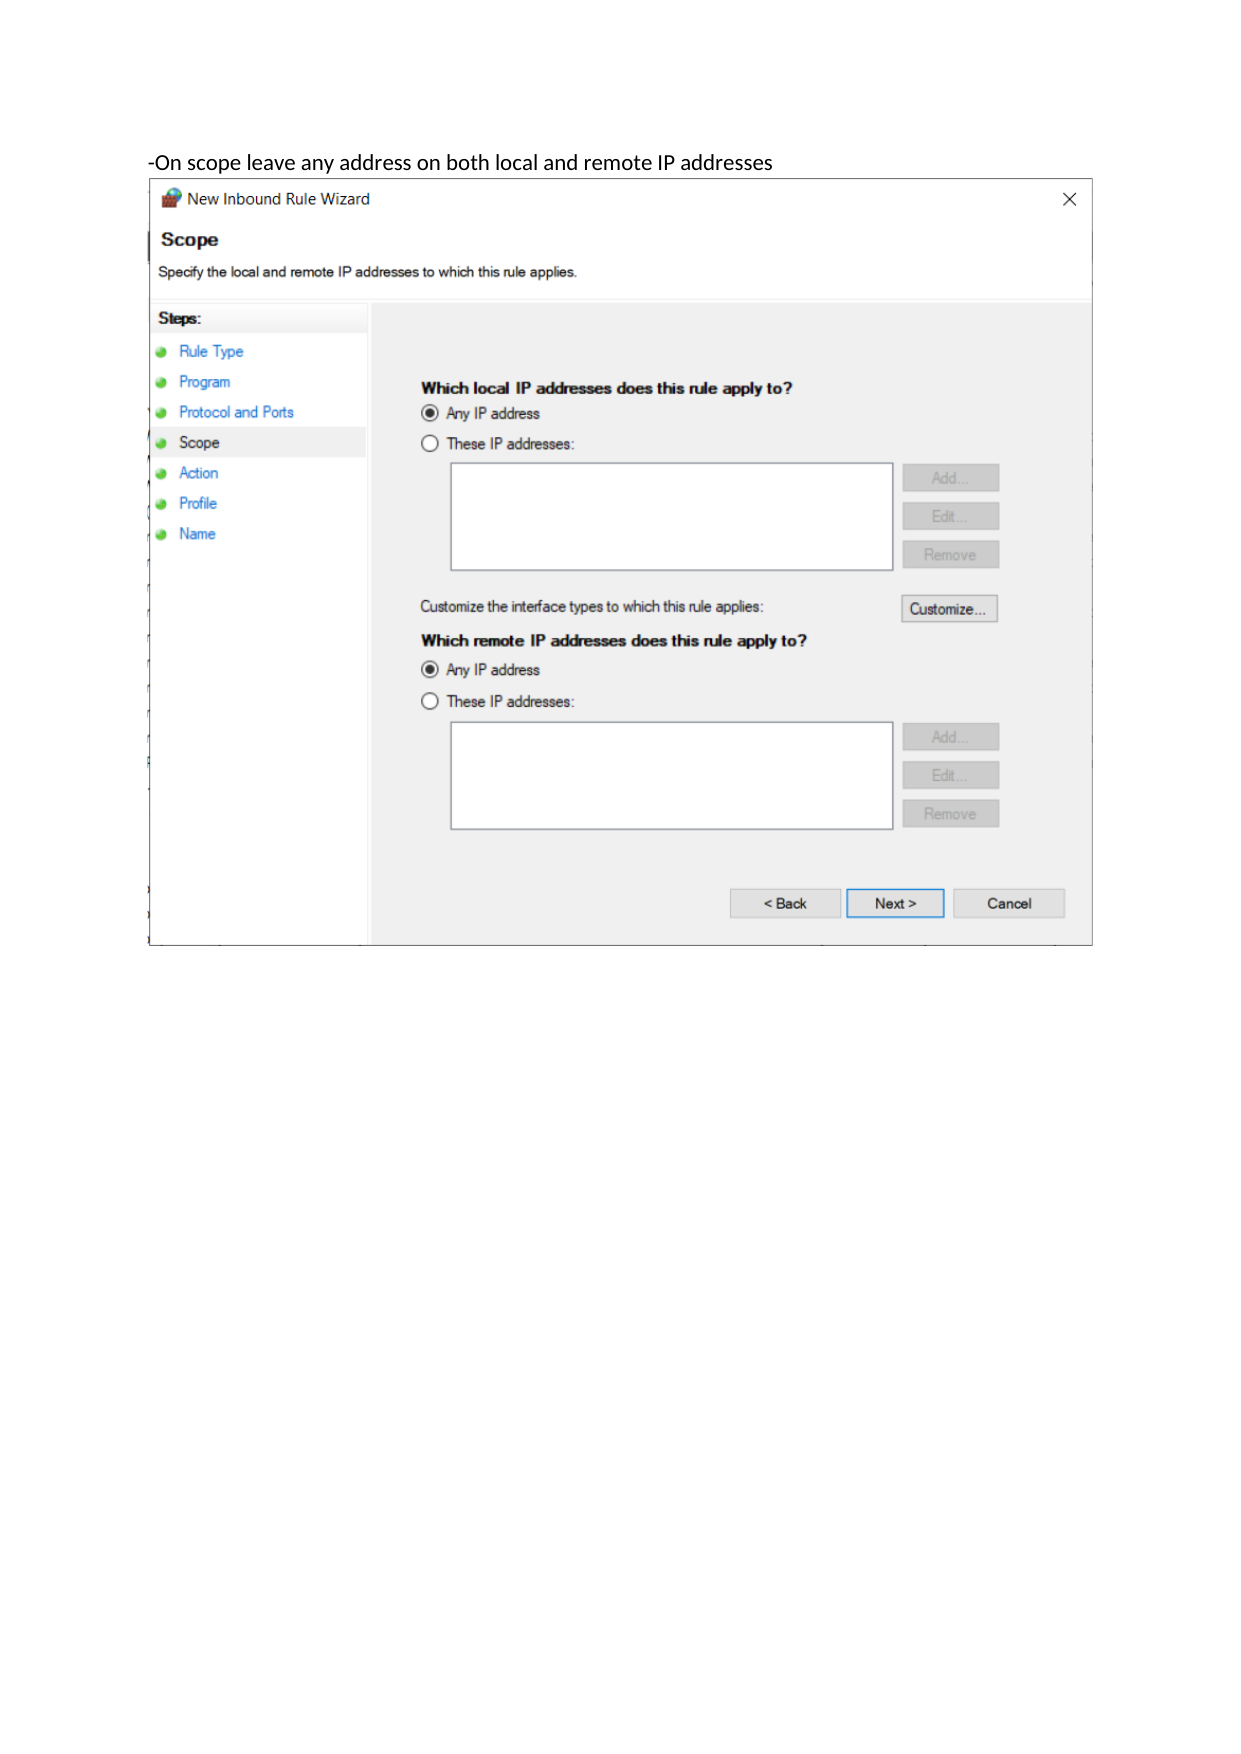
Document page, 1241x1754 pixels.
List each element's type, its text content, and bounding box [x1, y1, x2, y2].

text -On scope leave any address on both local and remote IP addresses [148, 148, 1093, 177]
picture [147, 177, 1093, 946]
